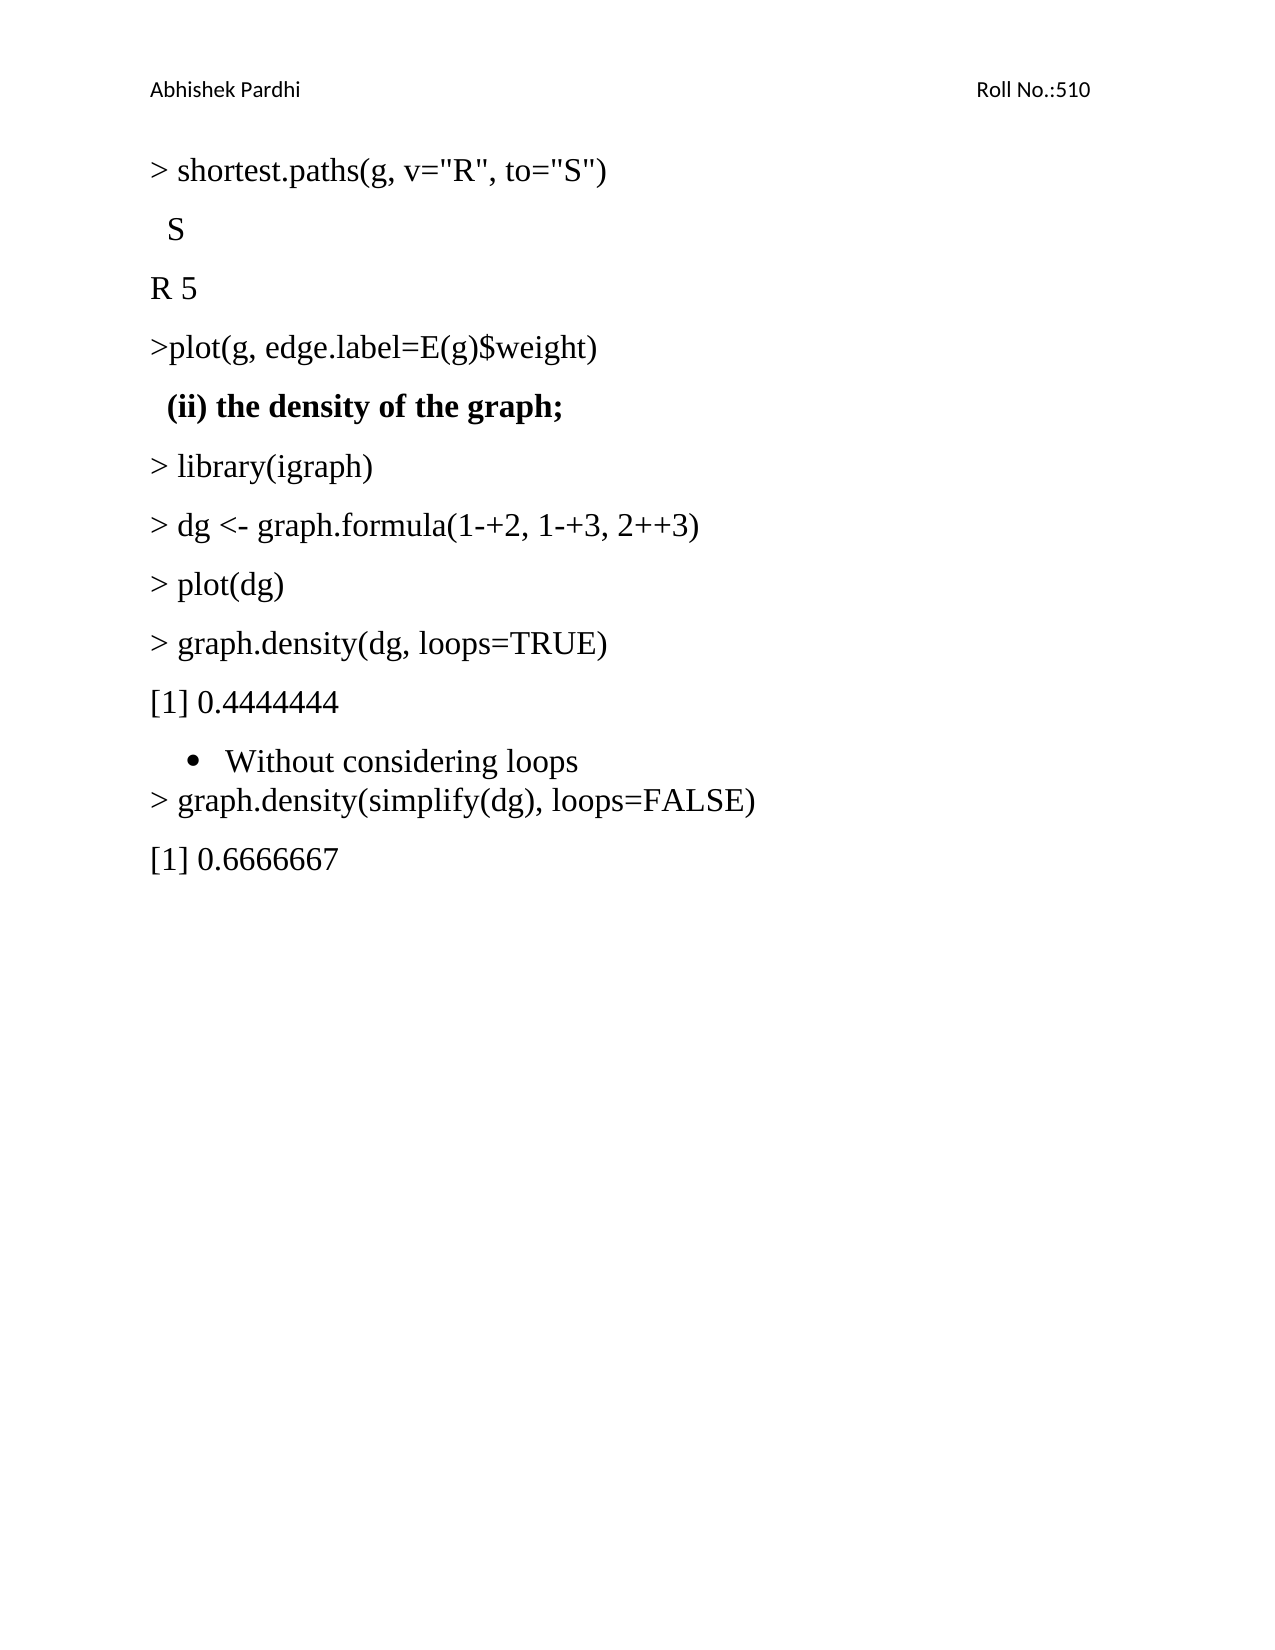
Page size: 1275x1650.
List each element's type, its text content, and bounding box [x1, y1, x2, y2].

text > shortest.paths(g, v="R", to="S") [150, 150, 1125, 188]
text S [150, 209, 1125, 247]
text > dg <- graph.formula(1-+2, 1-+3, 2++3) [150, 505, 1125, 543]
list Without considering loops [187, 742, 1125, 780]
text [1] 0.4444444 [150, 682, 1125, 721]
text >plot(g, edge.label=E(g)$weight) [150, 327, 1125, 366]
text > graph.density(simplify(dg), loops=FALSE) [150, 780, 1125, 818]
text > plot(dg) [150, 564, 1125, 602]
text R 5 [150, 268, 1125, 307]
text > graph.density(dg, loops=TRUE) [150, 623, 1125, 662]
text [1] 0.6666667 [150, 839, 1125, 877]
text (ii) the density of the graph; [150, 387, 1125, 425]
text > library(igraph) [150, 446, 1125, 484]
